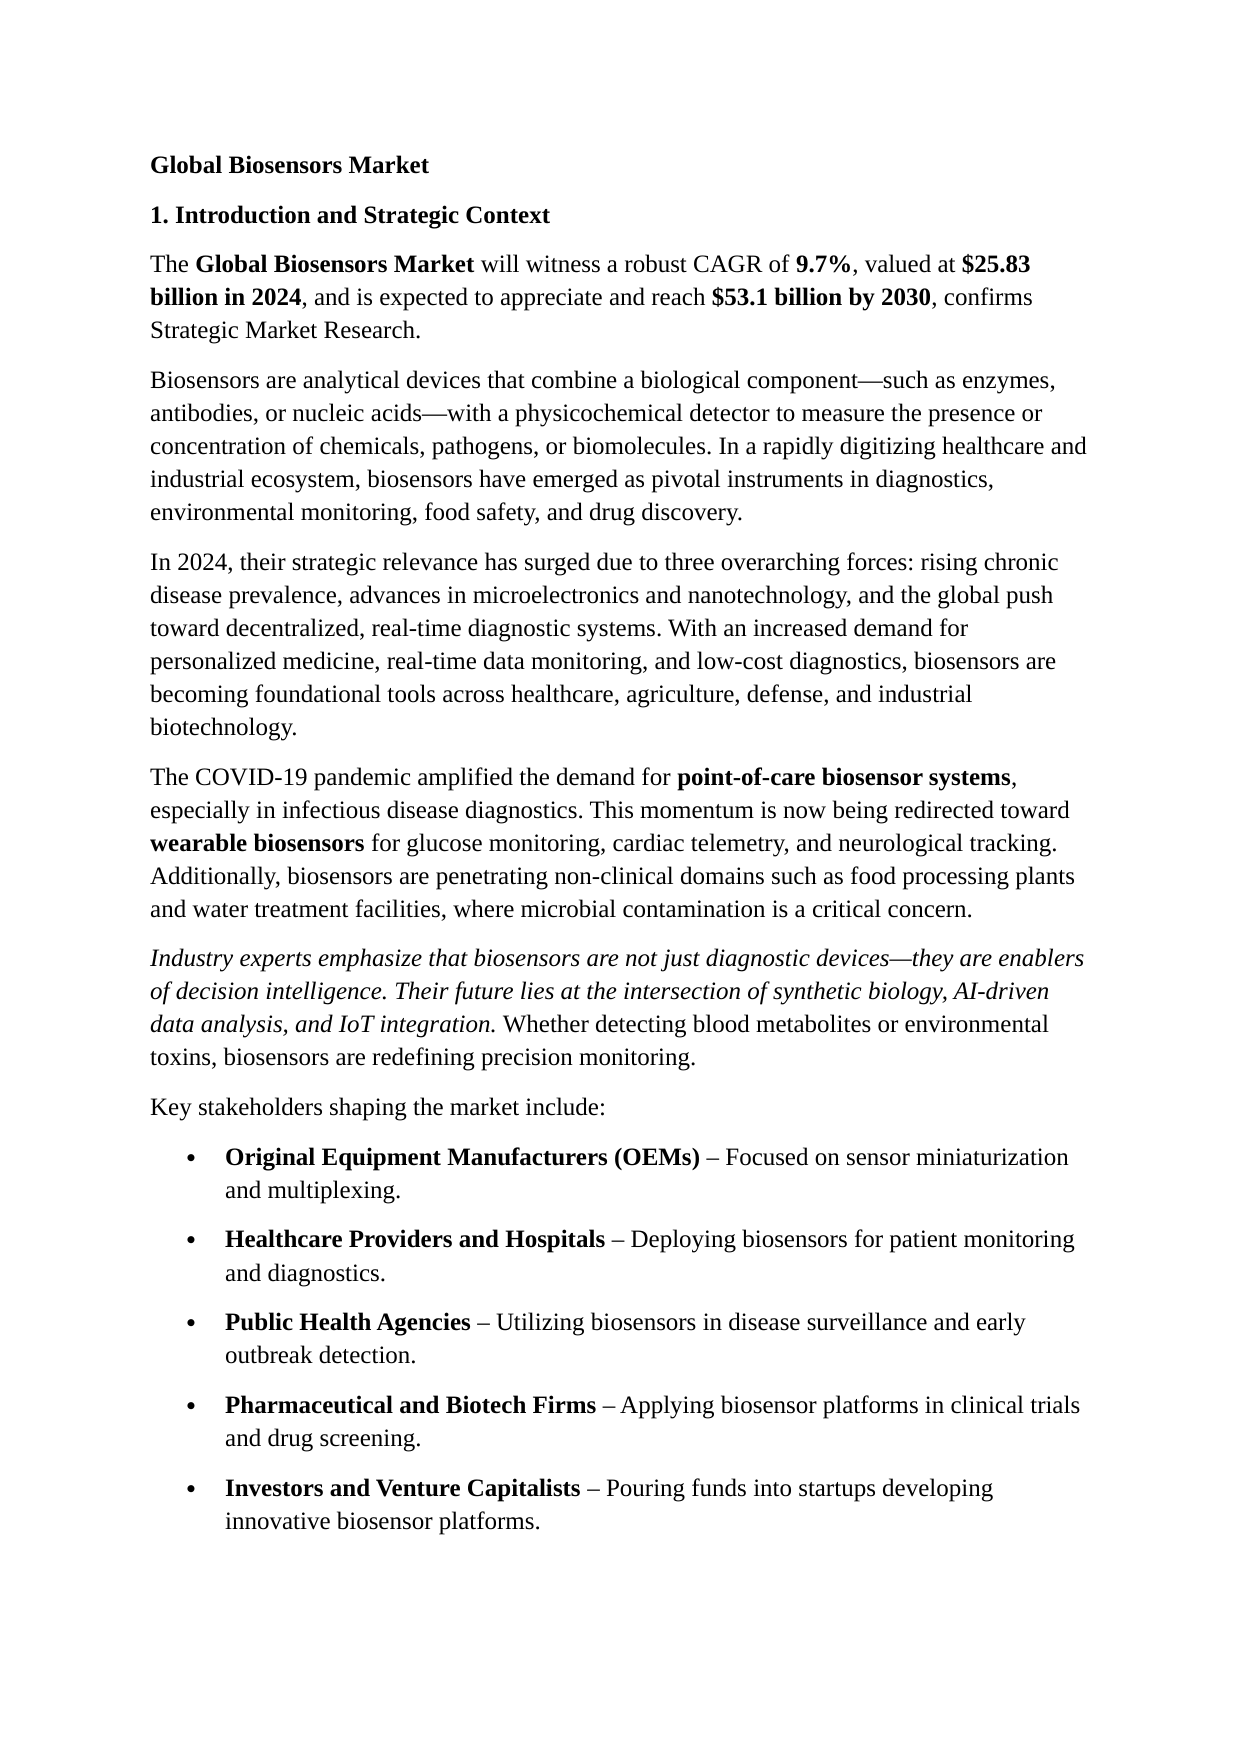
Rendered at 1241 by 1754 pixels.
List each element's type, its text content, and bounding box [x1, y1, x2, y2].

list Pharmaceutical and Biotech Firms – Applying biosensor platforms in clinical trials and drug screening. [187, 1390, 1090, 1452]
text Biosensors are analytical devices that combine a biological component—such as enzymes, antibodies, or nucleic acids—with a physicochemical detector to measure the presence or concentration of chemicals, pathogens, or biomolecules. In a rapidly digitizing healthcare and industrial ecosystem, biosensors have emerged as pivotal instruments in diagnostics, environmental monitoring, food safety, and drug discovery. [150, 365, 1090, 526]
list Public Health Agencies – Utilizing biosensors in disease surveillance and early outbreak detection. [187, 1307, 1090, 1369]
text Industry experts emphasize that biosensors are not just diagnostic devices—they are enablers of decision intelligence. Their future lies at the intersection of synthetic biology, AI-driven data analysis, and IoT integration. Whether detecting blood metabolites or environmental toxins, biosensors are redefining precision monitoring. [150, 943, 1090, 1071]
list Original Equipment Manufacturers (OEMs) – Focused on sensor miniaturization and multiplexing. [187, 1142, 1090, 1204]
text 1. Introduction and Strategic Context [150, 200, 1090, 228]
text The Global Biosensors Market will witness a robust CAGR of 9.7%, valued at $25.83 billion in 2024, and is expected to appreciate and reach $53.1 billion by 2030, confirms Strategic Market Research. [150, 249, 1090, 344]
list Healthcare Providers and Hospitals – Deploying biosensors for patient monitoring and diagnostics. [187, 1224, 1090, 1286]
list Investors and Venture Capitalists – Pouring funds into startups developing innovative biosensor platforms. [187, 1473, 1090, 1534]
text In 2024, their strategic relevance has surged due to three overarching forces: rising chronic disease prevalence, advances in microelectronics and nanotechnology, and the global push toward decentralized, real-time diagnostic systems. With an increased demand for personalized medicine, real-time data monitoring, and low-cost diagnostics, biosensors are becoming foundational tools across healthcare, agriculture, defense, and industrial biotechnology. [150, 547, 1090, 741]
text Global Biosensors Market [150, 150, 1090, 179]
text The COVID-19 pandemic amplified the demand for point-of-care biosensor systems, especially in infectious disease diagnostics. This momentum is now being redirected toward wearable biosensors for glucose monitoring, cardiac telemetry, and neurological tracking. Additionally, biosensors are penetrating non-clinical domains such as food processing plants and water treatment facilities, where microbial contamination is a critical concern. [150, 762, 1090, 922]
text Key stakeholders shaping the market include: [150, 1092, 1090, 1121]
